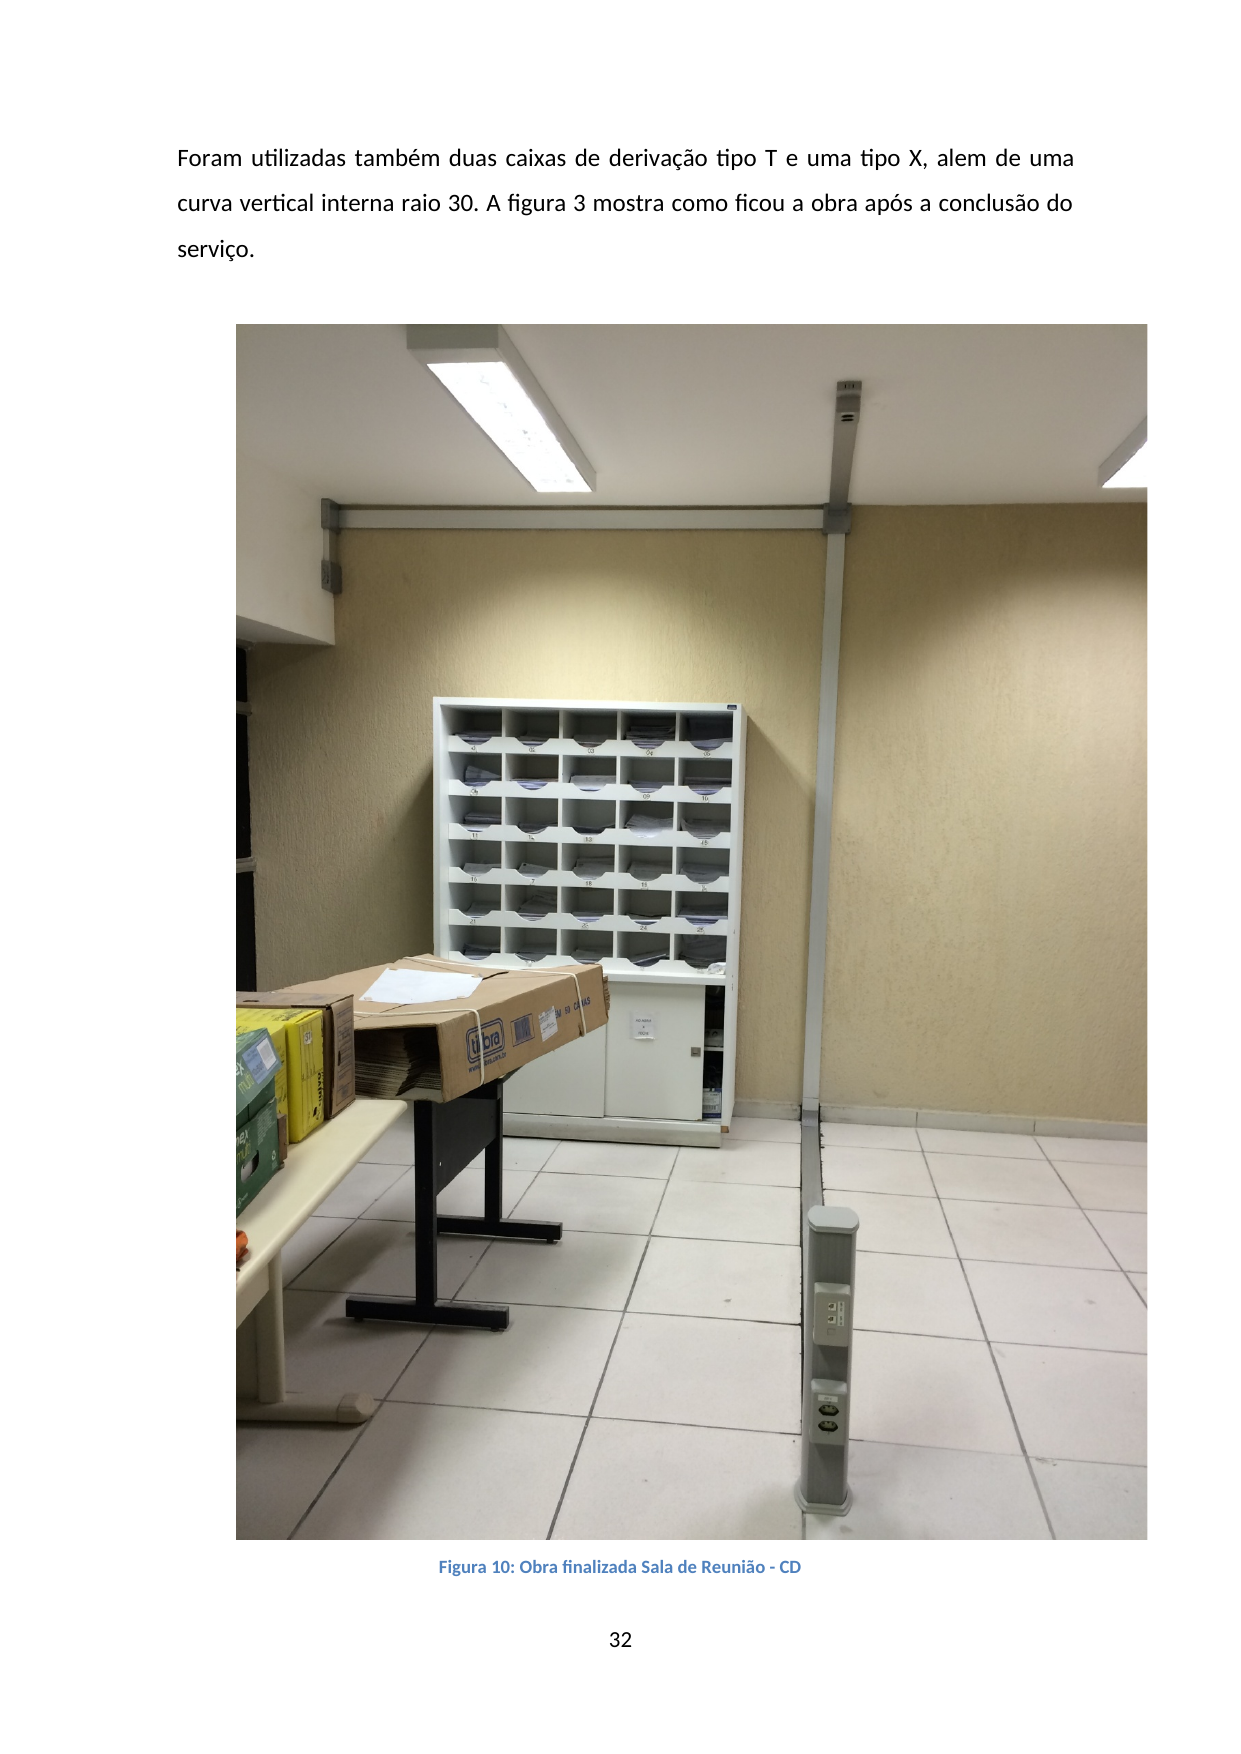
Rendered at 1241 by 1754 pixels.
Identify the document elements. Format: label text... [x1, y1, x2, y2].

picture [236, 324, 1148, 1540]
text Figura 10: Obra finalizada Sala de Reunião - CD [164, 1555, 1076, 1578]
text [177, 142, 1076, 264]
